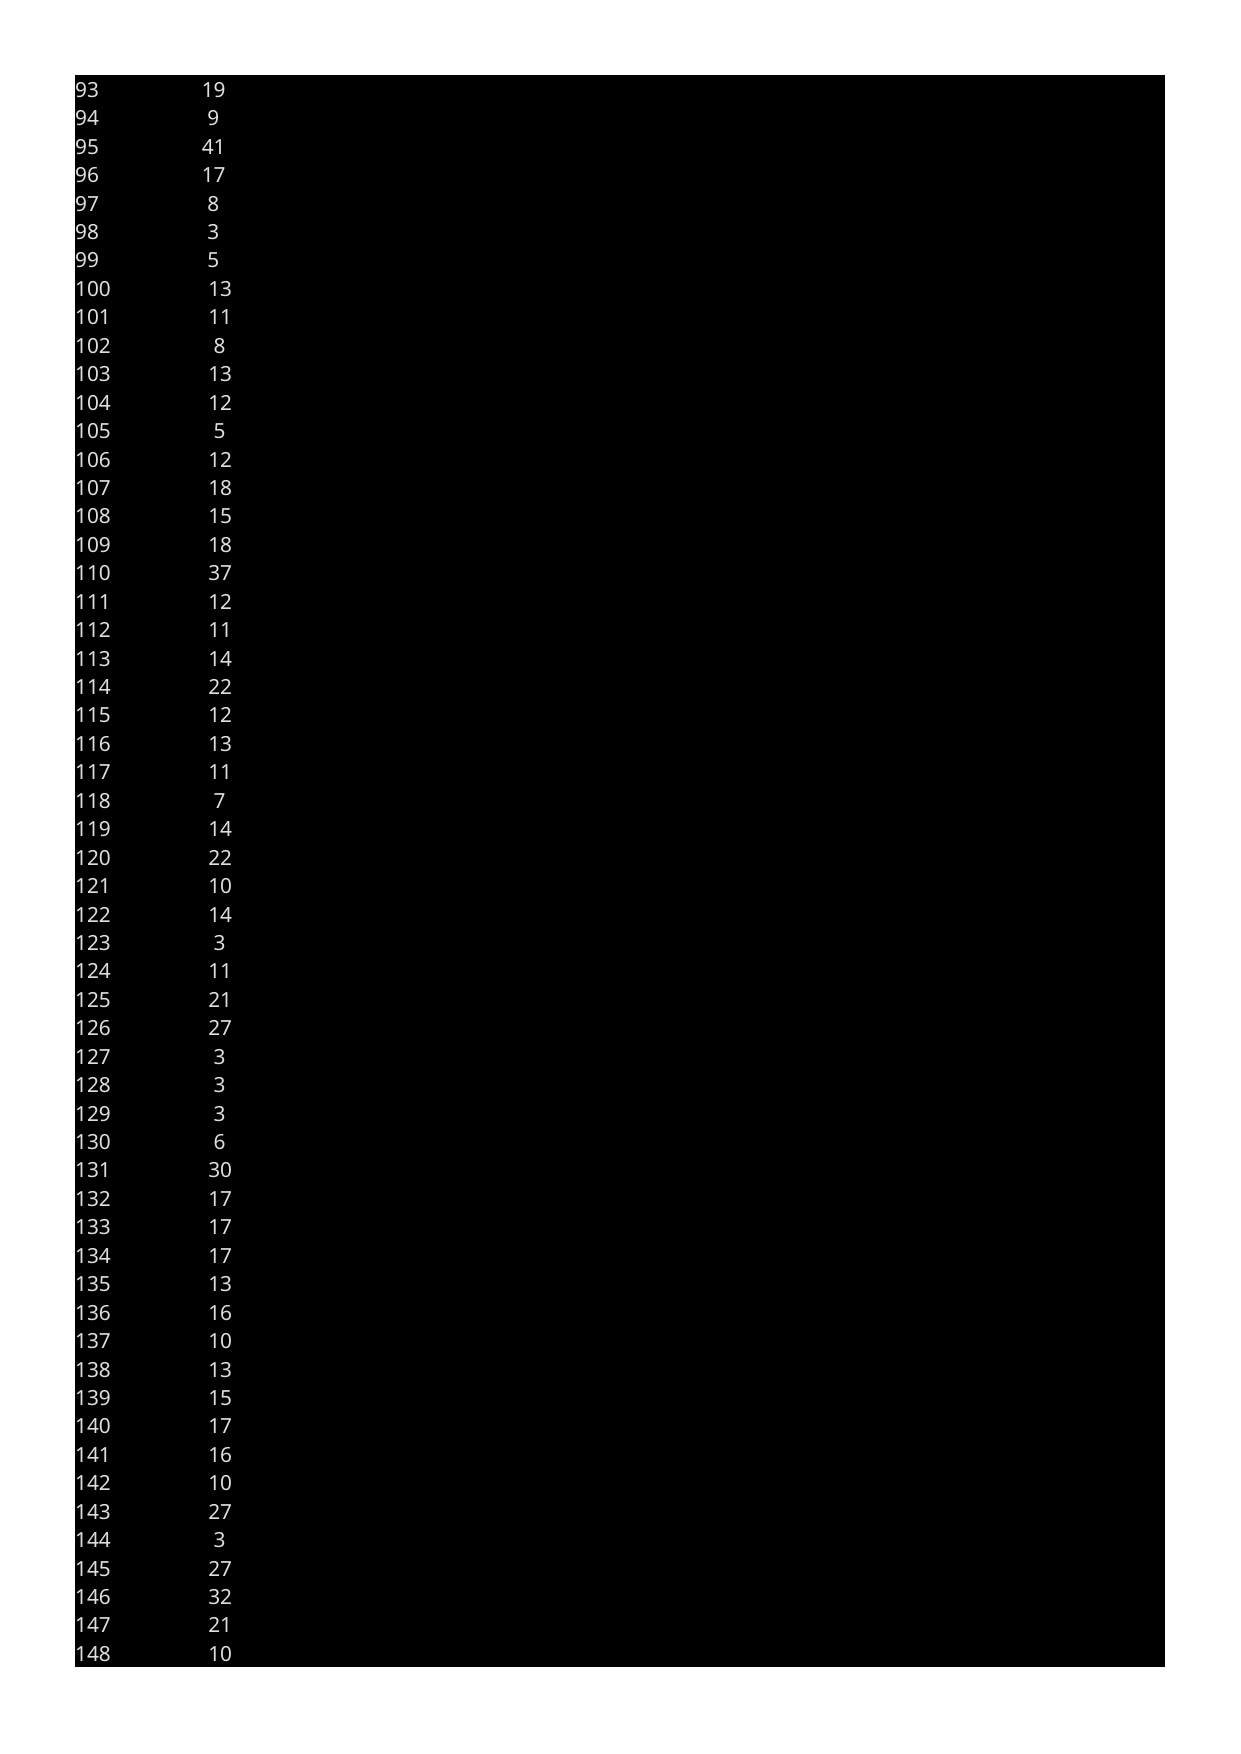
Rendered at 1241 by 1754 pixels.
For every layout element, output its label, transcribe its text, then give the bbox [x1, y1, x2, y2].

text 132 17 [75, 1184, 1165, 1212]
text 105 5 [75, 416, 1165, 445]
text 113 14 [75, 644, 1165, 672]
text 117 11 [75, 757, 1165, 786]
text 130 6 [75, 1127, 1165, 1156]
text 121 10 [75, 871, 1165, 900]
text 146 32 [75, 1582, 1165, 1611]
text 93 19 [75, 75, 1165, 103]
text 129 3 [75, 1099, 1165, 1127]
text 98 3 [75, 217, 1165, 246]
text 119 14 [75, 814, 1165, 843]
text 125 21 [75, 985, 1165, 1013]
text 110 37 [75, 558, 1165, 587]
text 115 12 [75, 701, 1165, 729]
text 104 12 [75, 388, 1165, 416]
text 106 12 [75, 445, 1165, 473]
text 145 27 [75, 1554, 1165, 1582]
text 137 10 [75, 1326, 1165, 1355]
text 97 8 [75, 189, 1165, 217]
text 111 12 [75, 587, 1165, 615]
text 114 22 [75, 672, 1165, 701]
text 128 3 [75, 1070, 1165, 1099]
text 102 8 [75, 331, 1165, 359]
text 124 11 [75, 957, 1165, 985]
text 148 10 [75, 1639, 1165, 1667]
text 116 13 [75, 729, 1165, 757]
text 131 30 [75, 1156, 1165, 1184]
text 142 10 [75, 1468, 1165, 1497]
text 118 7 [75, 786, 1165, 814]
text 133 17 [75, 1212, 1165, 1241]
text 103 13 [75, 359, 1165, 388]
text 134 17 [75, 1241, 1165, 1269]
text 147 21 [75, 1611, 1165, 1639]
text 112 11 [75, 615, 1165, 644]
text 138 13 [75, 1355, 1165, 1383]
text 127 3 [75, 1042, 1165, 1070]
text 122 14 [75, 900, 1165, 928]
text 141 16 [75, 1440, 1165, 1468]
text 108 15 [75, 502, 1165, 530]
text 123 3 [75, 928, 1165, 957]
text 94 9 [75, 103, 1165, 132]
text 95 41 [75, 132, 1165, 160]
text 101 11 [75, 302, 1165, 331]
text 109 18 [75, 530, 1165, 558]
text 107 18 [75, 473, 1165, 502]
text 100 13 [75, 274, 1165, 302]
text 126 27 [75, 1013, 1165, 1042]
text 96 17 [75, 160, 1165, 189]
text 136 16 [75, 1298, 1165, 1326]
text 144 3 [75, 1525, 1165, 1554]
text 135 13 [75, 1269, 1165, 1298]
text 140 17 [75, 1412, 1165, 1440]
text 139 15 [75, 1383, 1165, 1412]
text 99 5 [75, 246, 1165, 274]
text 120 22 [75, 843, 1165, 871]
text 143 27 [75, 1497, 1165, 1525]
